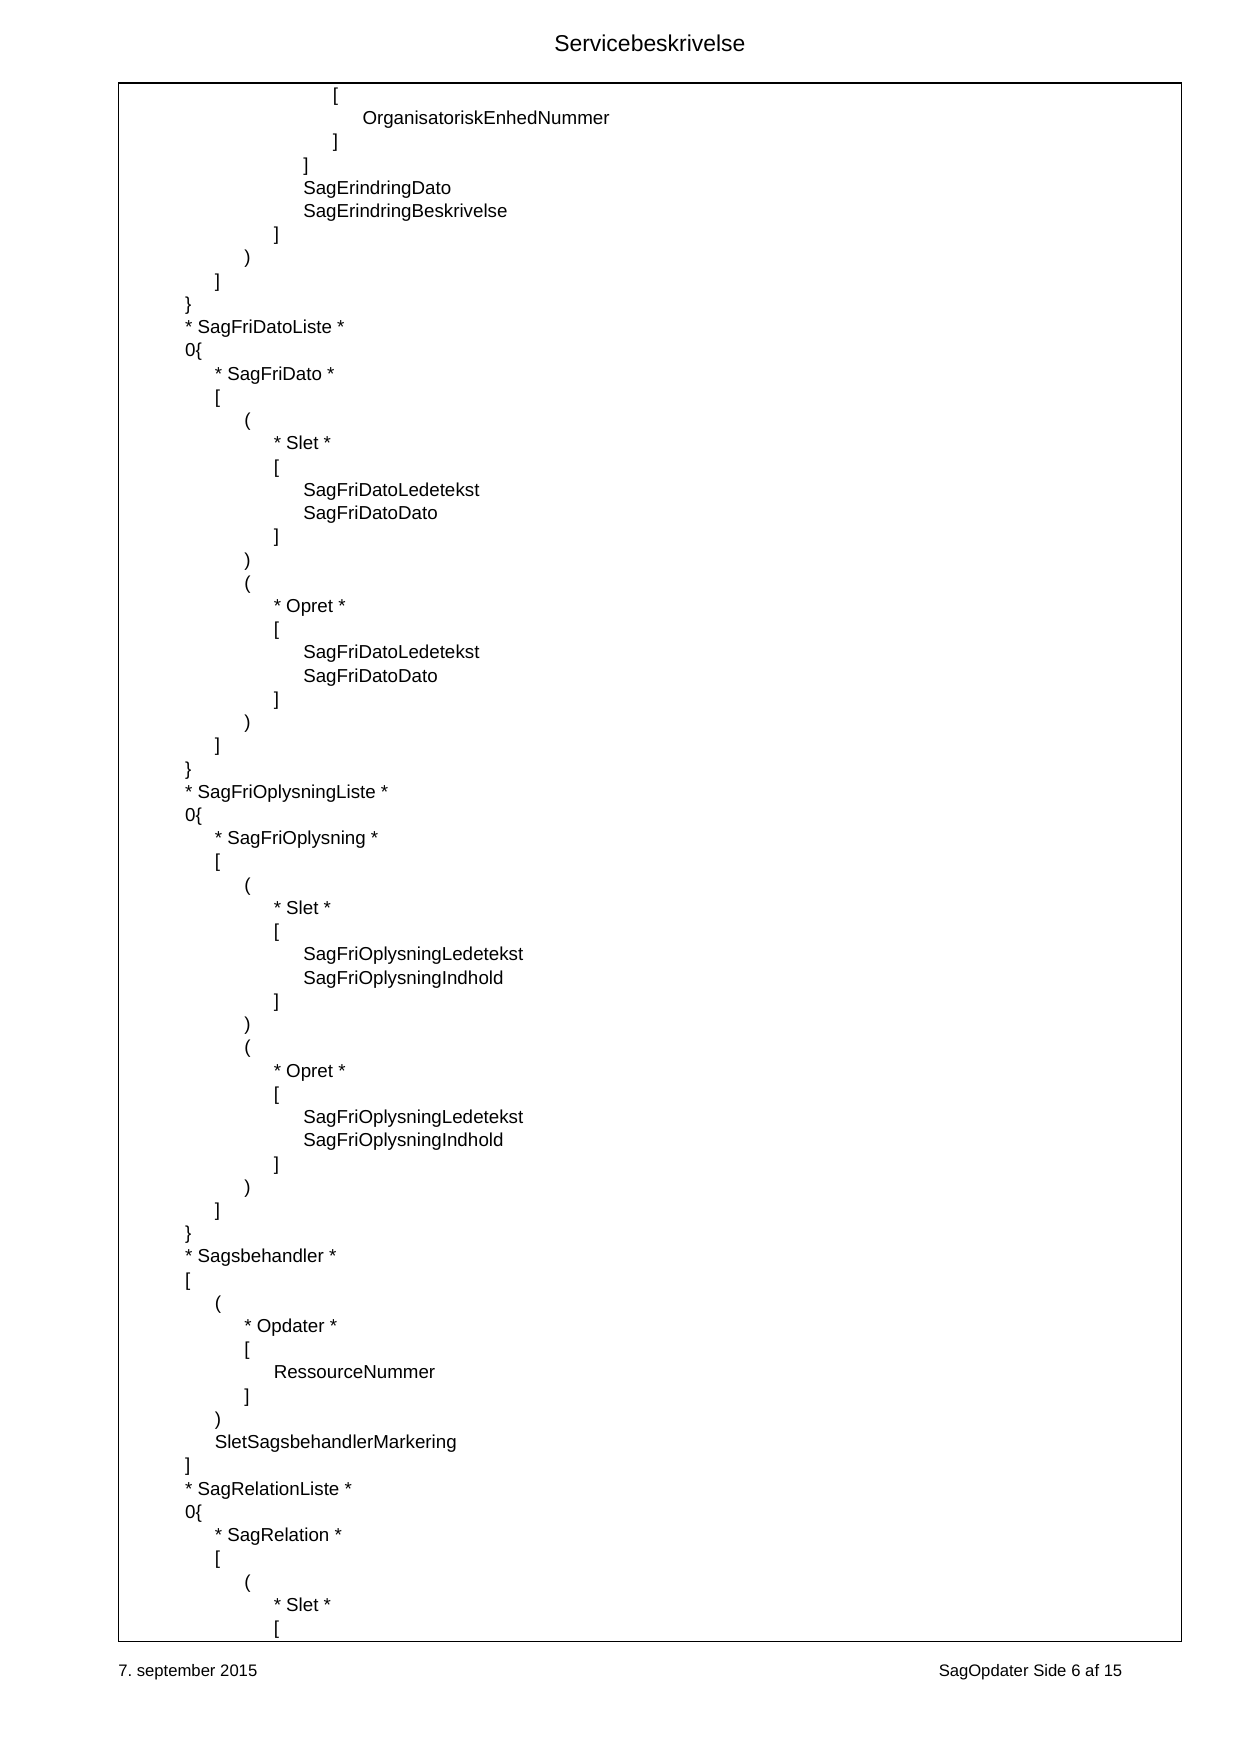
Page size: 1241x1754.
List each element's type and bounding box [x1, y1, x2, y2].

table_cell [119, 84, 1181, 1641]
